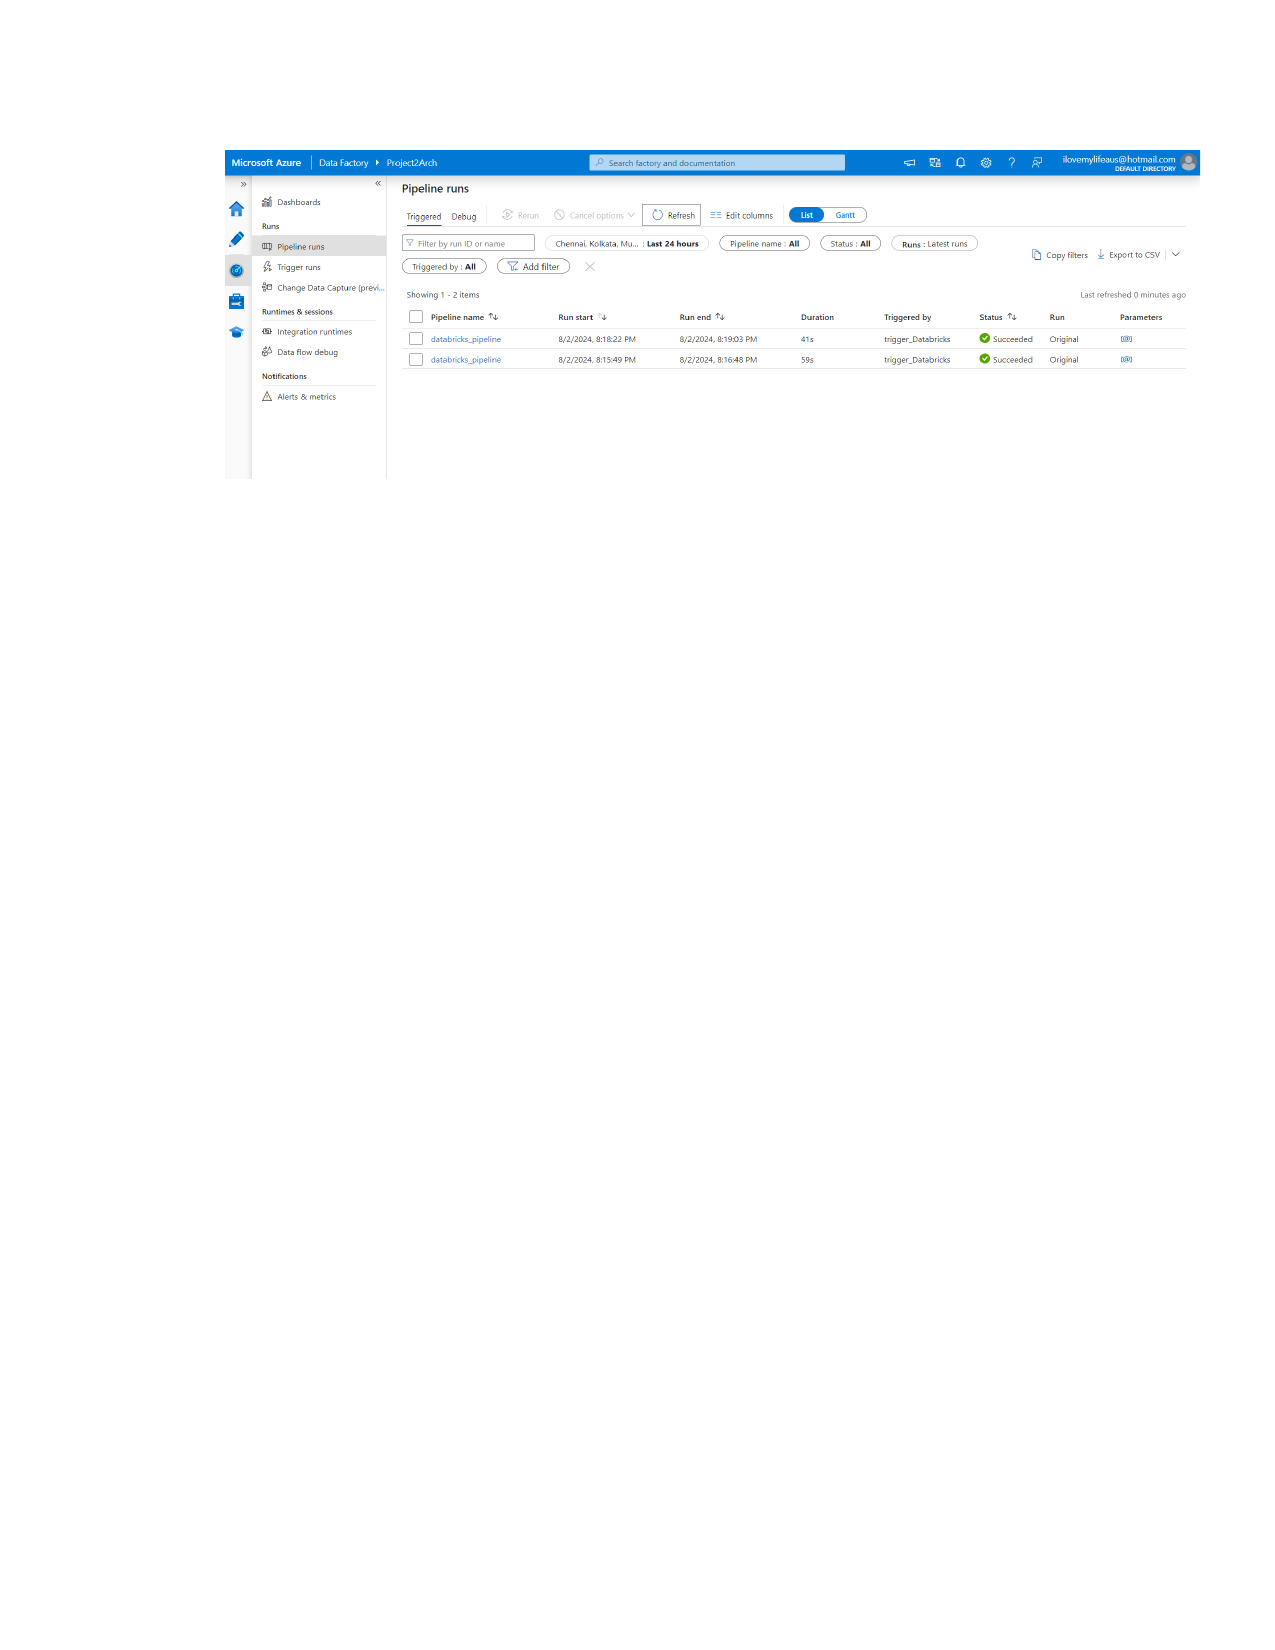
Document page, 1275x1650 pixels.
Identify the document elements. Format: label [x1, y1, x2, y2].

picture [225, 150, 1200, 479]
